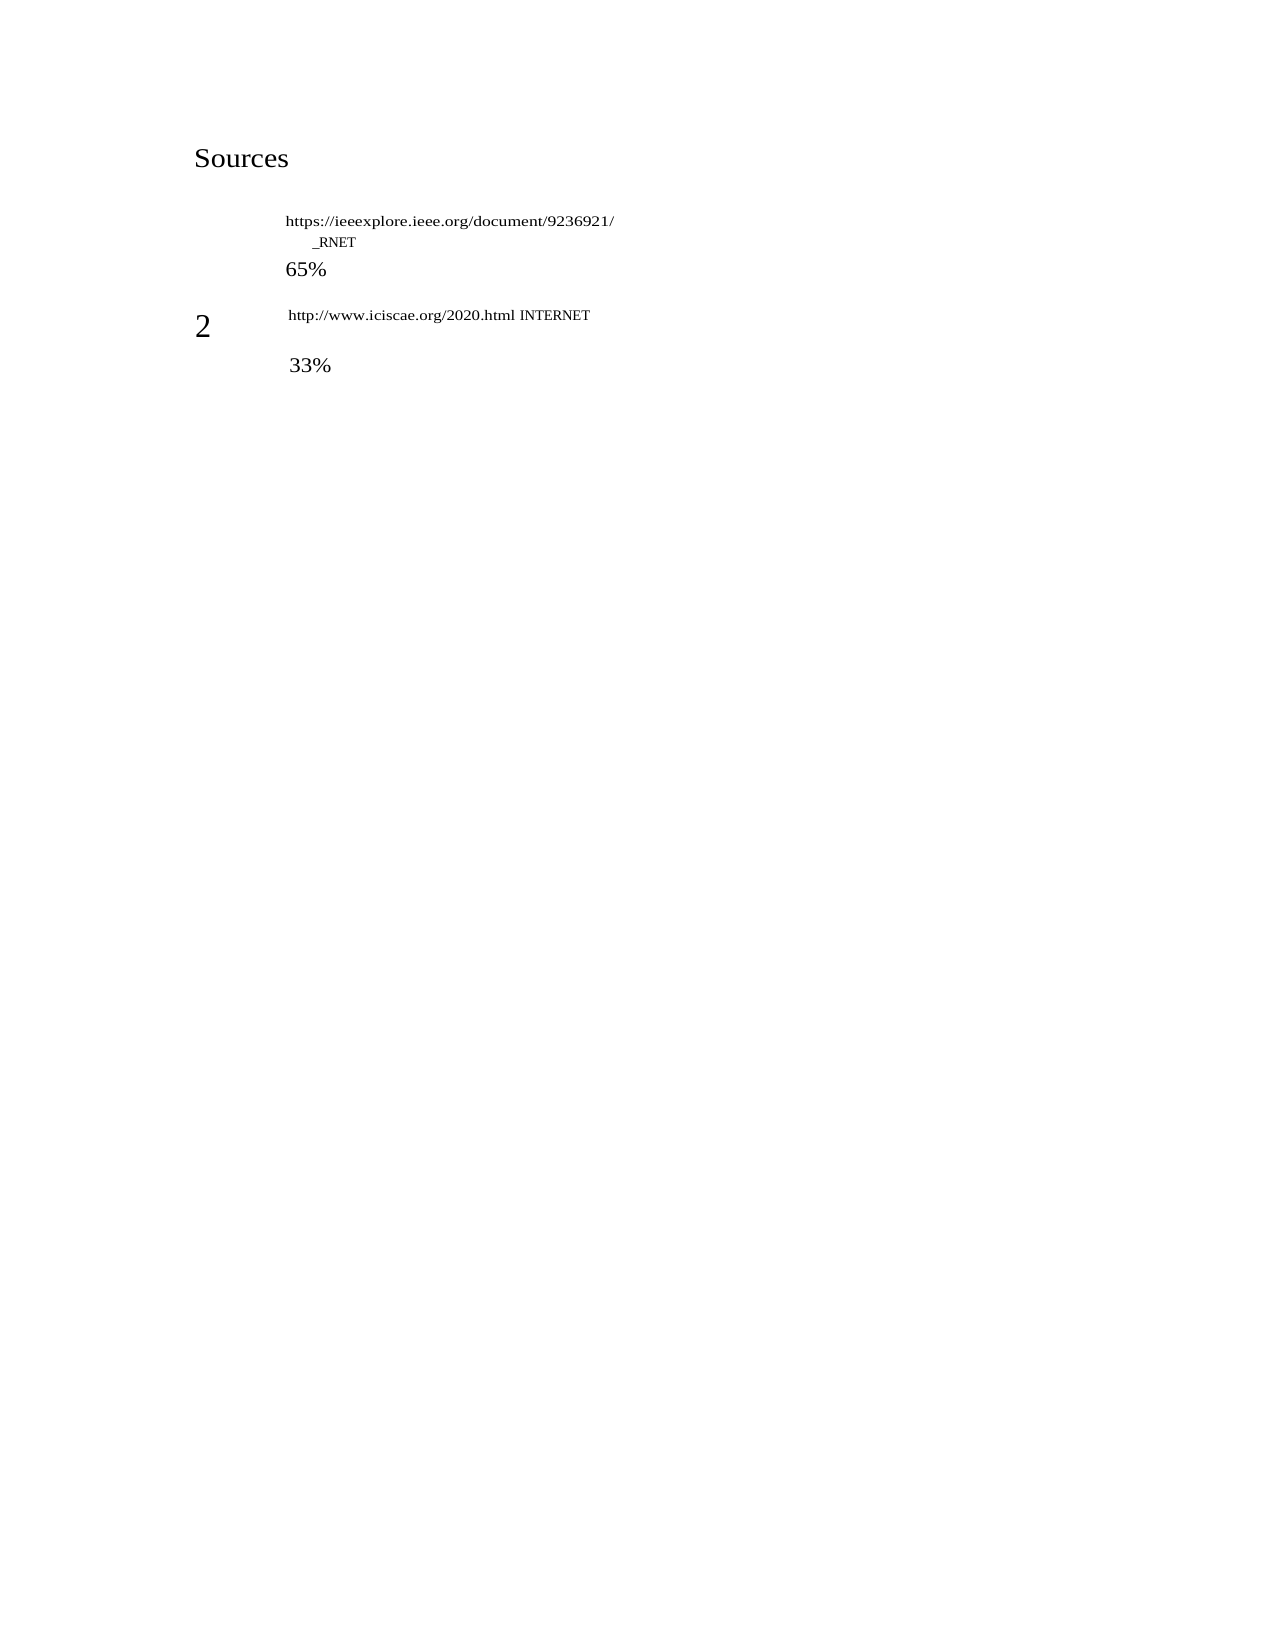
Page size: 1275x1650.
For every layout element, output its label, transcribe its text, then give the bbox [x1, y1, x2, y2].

text 33% [289, 353, 1275, 377]
text Sources [194, 143, 1275, 174]
text https://ieeexplore.ieee.org/document/9236921/ _RNET [285, 210, 636, 252]
text 65% [285, 257, 1275, 281]
text 2 [195, 307, 271, 345]
